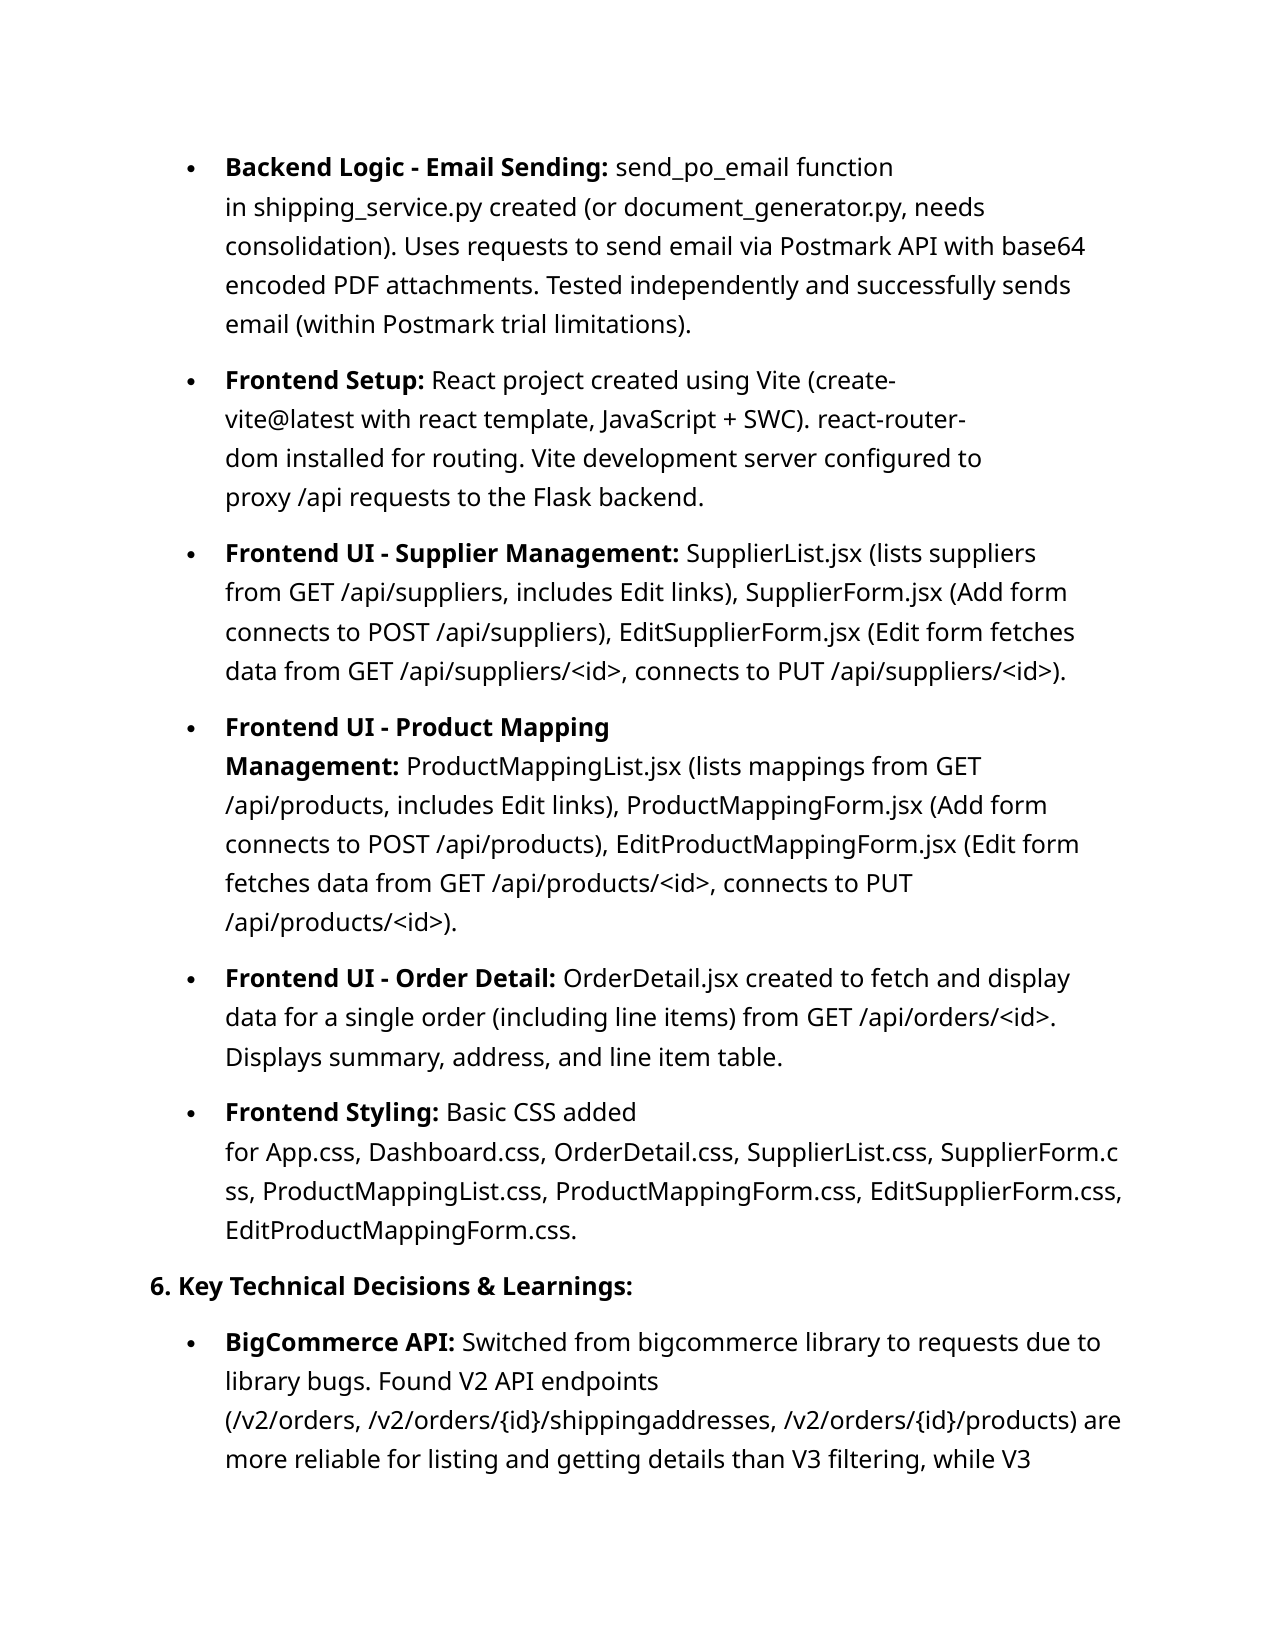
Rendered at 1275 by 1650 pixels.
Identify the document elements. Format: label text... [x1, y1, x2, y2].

list Frontend UI - Product Mapping Management: ProductMappingList.jsx (lists mappings from GET /api/products, includes Edit links), ProductMappingForm.jsx (Add form connects to POST /api/products), EditProductMappingForm.jsx (Edit form fetches data from GET /api/products/<id>, connects to PUT /api/products/<id>). [187, 709, 1125, 939]
list Backend Logic - Email Sending: send_po_email function in shipping_service.py created (or document_generator.py, needs consolidation). Uses requests to send email via Postmark API with base64 encoded PDF attachments. Tested independently and successfully sends email (within Postmark trial limitations). [187, 150, 1125, 341]
list Frontend UI - Supplier Management: SupplierList.jsx (lists suppliers from GET /api/suppliers, includes Edit links), SupplierForm.jsx (Add form connects to POST /api/suppliers), EditSupplierForm.jsx (Edit form fetches data from GET /api/suppliers/<id>, connects to PUT /api/suppliers/<id>). [187, 536, 1125, 687]
text 6. Key Technical Decisions & Learnings: [150, 1268, 1125, 1302]
list Frontend UI - Order Detail: OrderDetail.jsx created to fetch and display data for a single order (including line items) from GET /api/orders/<id>. Displays summary, address, and line item table. [187, 961, 1125, 1073]
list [187, 1324, 1125, 1476]
list Frontend Styling: Basic CSS added for App.css, Dashboard.css, OrderDetail.css, SupplierList.css, SupplierForm.css, ProductMappingList.css, ProductMappingForm.css, EditSupplierForm.css, EditProductMappingForm.css. [187, 1095, 1125, 1247]
list Frontend Setup: React project created using Vite (create-vite@latest with react template, JavaScript + SWC). react-router-dom installed for routing. Vite development server configured to proxy /api requests to the Flask backend. [187, 362, 1125, 514]
